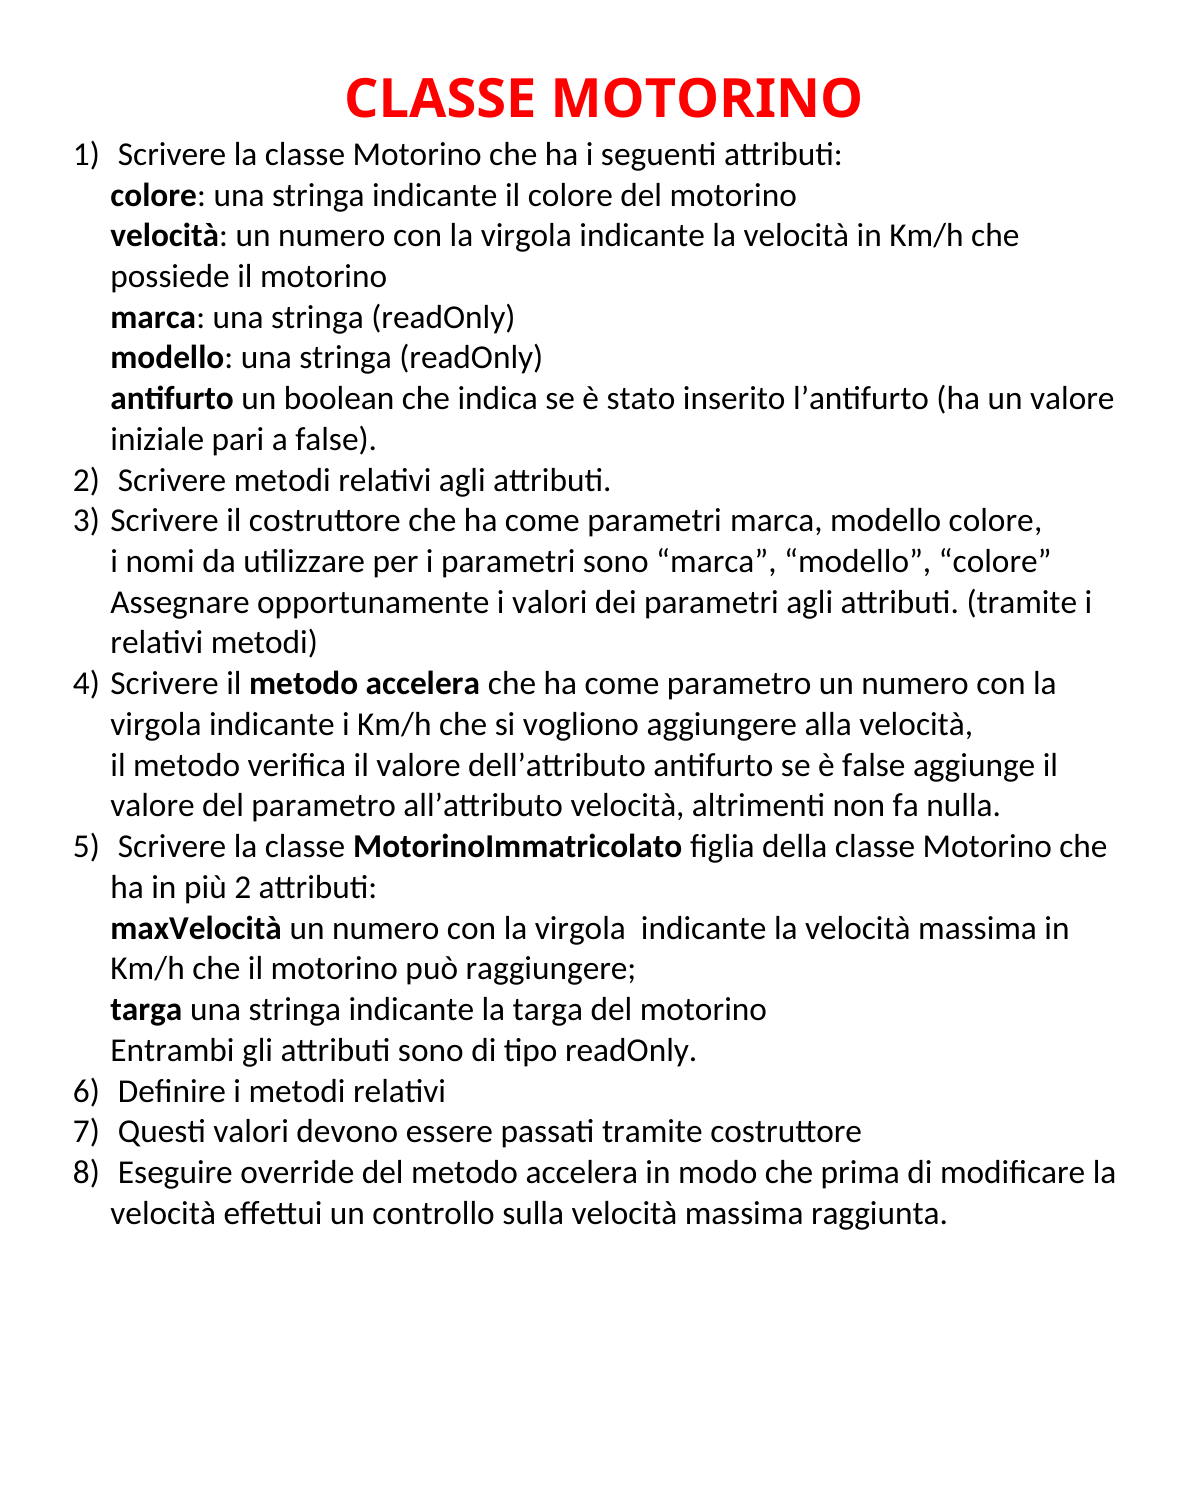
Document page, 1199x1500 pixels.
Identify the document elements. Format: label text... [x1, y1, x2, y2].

list Eseguire override del metodo accelera in modo che prima di modificare la velocità effettui un controllo sulla velocità massima raggiunta. [73, 1151, 1134, 1232]
list Scrivere il metodo accelera che ha come parametro un numero con la virgola indicante i Km/h che si vogliono aggiungere alla velocità, il metodo verifica il valore dell’attributo antifurto se è false aggiunge il valore del parametro all’attributo velocità, altrimenti non fa nulla. [73, 662, 1134, 825]
list Scrivere la classe MotorinoImmatricolato figlia della classe Motorino che ha in più 2 attributi: maxVelocità un numero con la virgola indicante la velocità massima in Km/h che il motorino può raggiungere; targa una stringa indicante la targa del motorino Entrambi gli attributi sono di tipo readOnly. [73, 825, 1134, 1069]
list Scrivere il costruttore che ha come parametri marca, modello colore, i nomi da utilizzare per i parametri sono “marca”, “modello”, “colore” Assegnare opportunamente i valori dei parametri agli attributi. (tramite i relativi metodi) [73, 499, 1134, 662]
list Scrivere la classe Motorino che ha i seguenti attributi: colore: una stringa indicante il colore del motorino velocità: un numero con la virgola indicante la velocità in Km/h che possiede il motorino marca: una stringa (readOnly) modello: una stringa (readOnly) antifurto un boolean che indica se è stato inserito l’antifurto (ha un valore iniziale pari a false). [73, 133, 1134, 459]
list Questi valori devono essere passati tramite costruttore [73, 1110, 1134, 1151]
list Definire i metodi relativi [73, 1069, 1134, 1110]
list Scrivere metodi relativi agli attributi. [73, 459, 1134, 499]
subtitle CLASSE MOTORINO [73, 59, 1134, 133]
